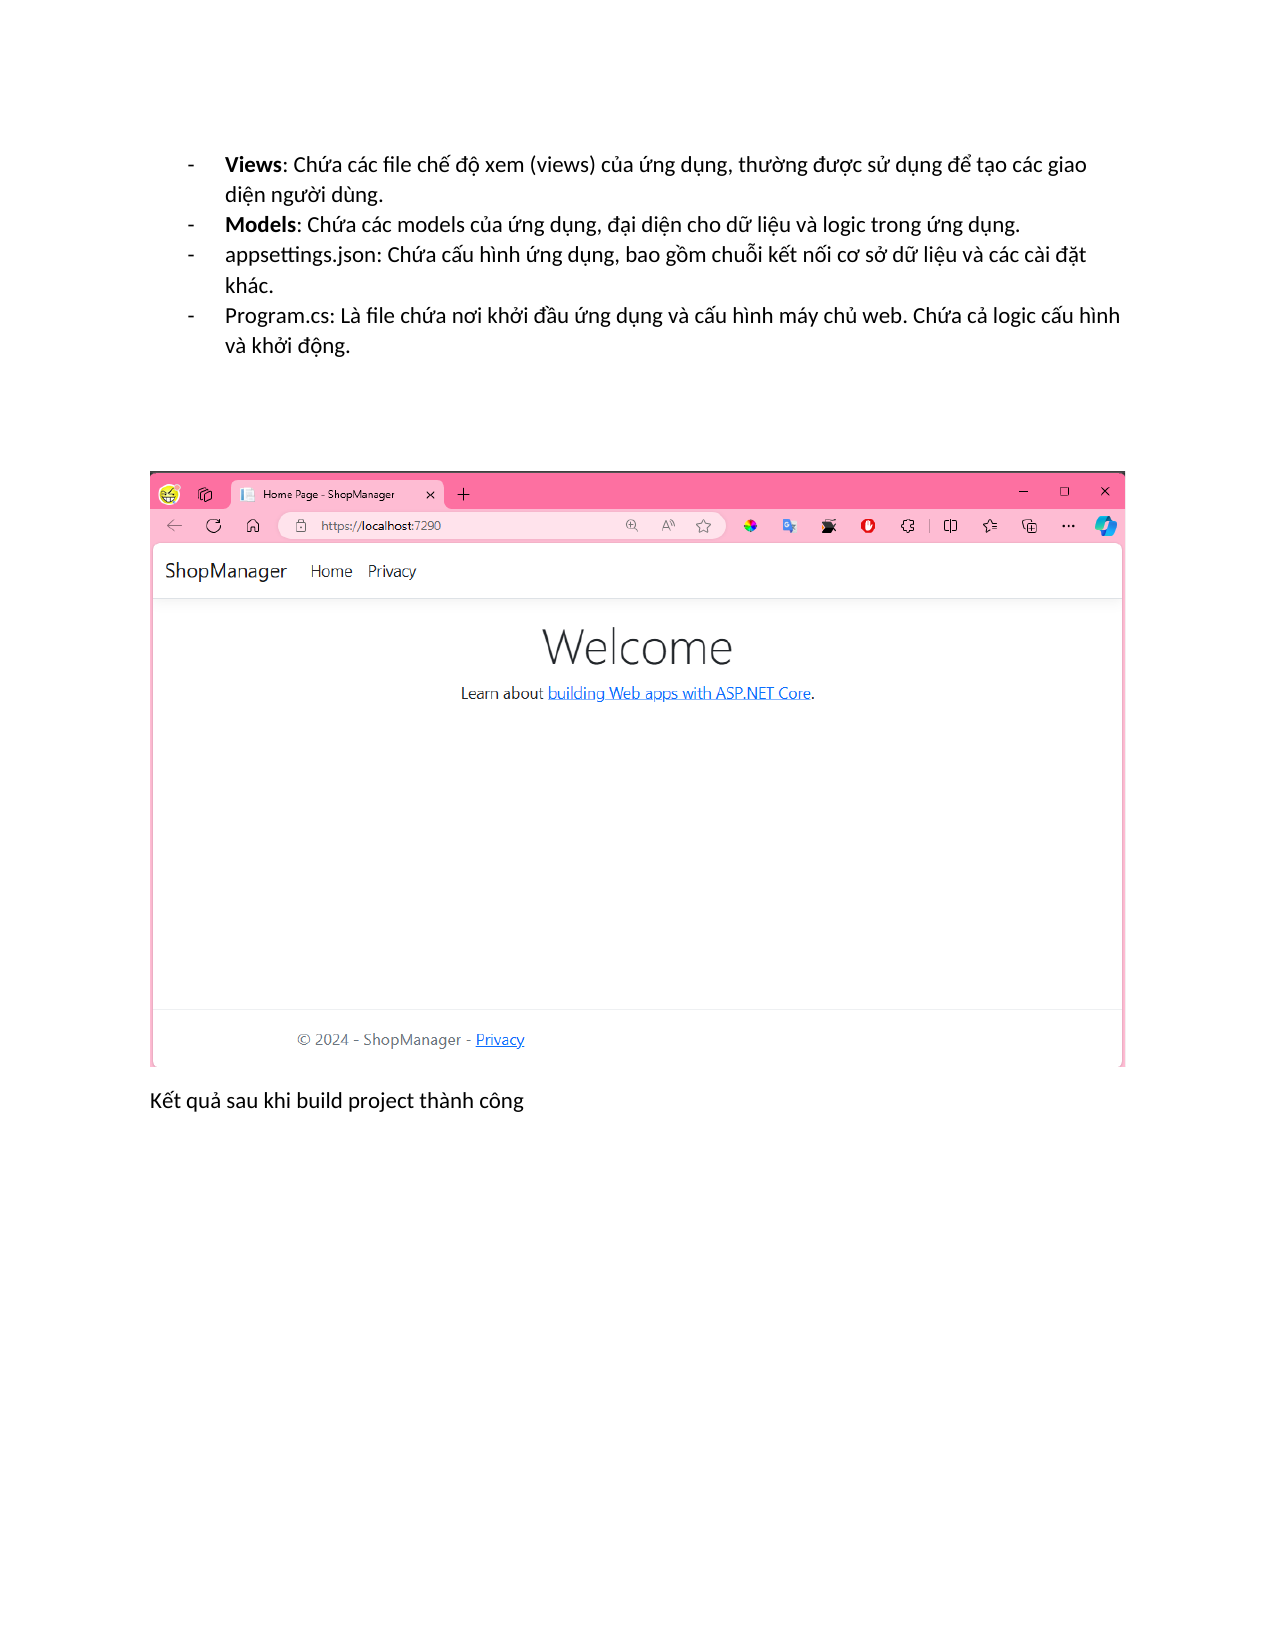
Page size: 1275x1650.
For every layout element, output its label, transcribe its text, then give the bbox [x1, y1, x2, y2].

list Models: Chứa các models của ứng dụng, đại diện cho dữ liệu và logic trong ứng dụng. [187, 210, 1125, 238]
list Views: Chứa các file chế độ xem (views) của ứng dụng, thường được sử dụng để tạo các giao diện người dùng. [187, 150, 1125, 208]
list appsettings.json: Chứa cấu hình ứng dụng, bao gồm chuỗi kết nối cơ sở dữ liệu và các cài đặt khác. [187, 241, 1125, 299]
list Program.cs: Là file chứa nơi khởi đầu ứng dụng và cấu hình máy chủ web. Chứa cả logic cấu hình và khởi động. [187, 301, 1125, 359]
picture [150, 471, 1125, 1067]
text Kết quả sau khi build project thành công [150, 1086, 1125, 1114]
